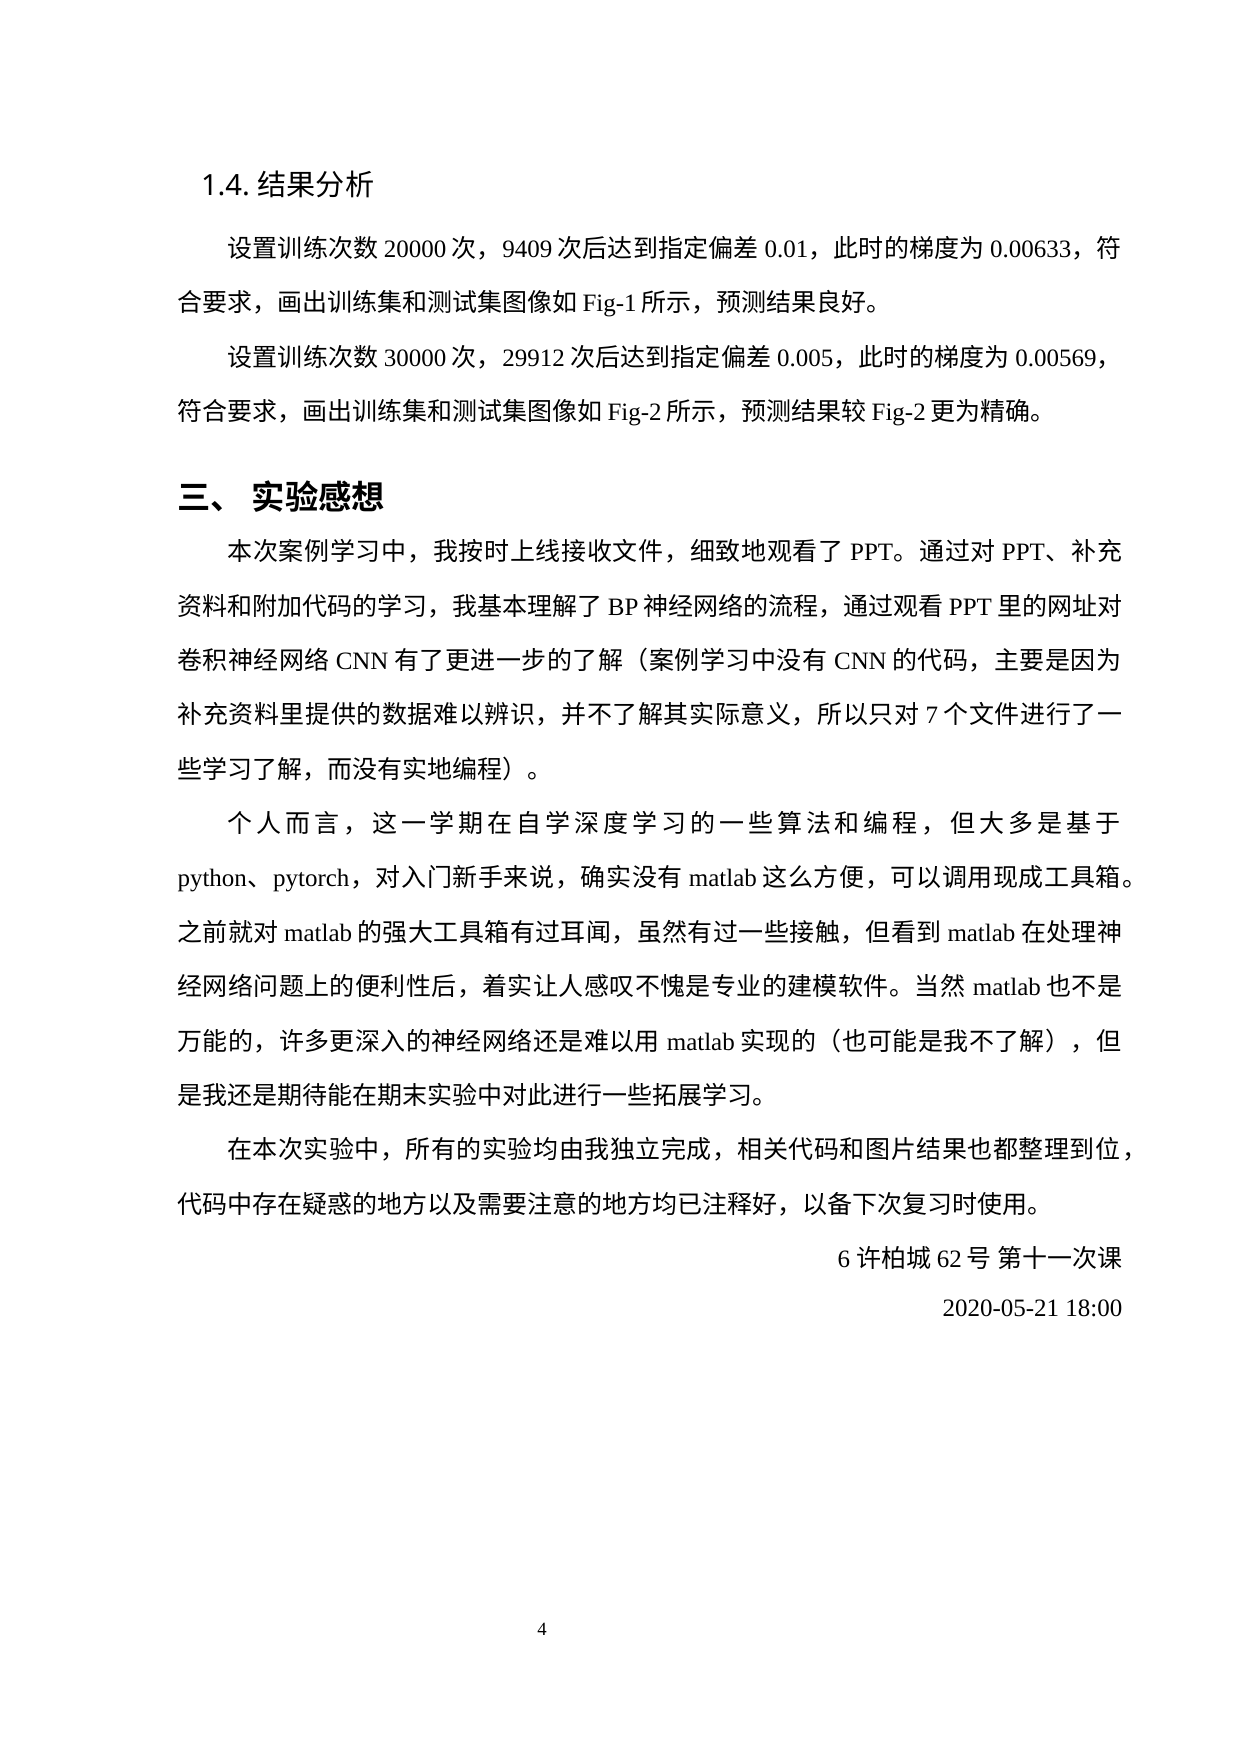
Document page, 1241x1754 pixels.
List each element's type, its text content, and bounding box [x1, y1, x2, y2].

text 个人而言，这一学期在自学深度学习的一些算法和编程，但大多是基于python、pytorch，对入门新手来说，确实没有matlab这么方便，可以调用现成工具箱。之前就对matlab的强大工具箱有过耳闻，虽然有过一些接触，但看到matlab在处理神经网络问题上的便利性后，着实让人感叹不愧是专业的建模软件。当然matlab也不是万能的，许多更深入的神经网络还是难以用matlab实现的（也可能是我不了解），但是我还是期待能在期末实验中对此进行一些拓展学习。 [177, 803, 1122, 1112]
text 在本次实验中，所有的实验均由我独立完成，相关代码和图片结果也都整理到位，代码中存在疑惑的地方以及需要注意的地方均已注释好，以备下次复习时使用。 [177, 1130, 1122, 1220]
text 6 许柏城 62号 第十一次课 [177, 1238, 1122, 1275]
subtitle 结果分析 [201, 162, 1122, 204]
subtitle 实验感想 [177, 471, 1122, 519]
text 设置训练次数20000次，9409次后达到指定偏差0.01，此时的梯度为0.00633，符合要求，画出训练集和测试集图像如Fig-1所示，预测结果良好。 [177, 228, 1122, 319]
text 2020-05-21 18:00 [177, 1293, 1122, 1322]
text 本次案例学习中，我按时上线接收文件，细致地观看了PPT。通过对PPT、补充资料和附加代码的学习，我基本理解了BP神经网络的流程，通过观看PPT里的网址对卷积神经网络CNN有了更进一步的了解（案例学习中没有CNN的代码，主要是因为补充资料里提供的数据难以辨识，并不了解其实际意义，所以只对7个文件进行了一些学习了解，而没有实地编程）。 [177, 532, 1122, 785]
text 设置训练次数30000次，29912次后达到指定偏差0.005，此时的梯度为0.00569，符合要求，画出训练集和测试集图像如Fig-2所示，预测结果较Fig-2更为精确。 [177, 337, 1122, 428]
